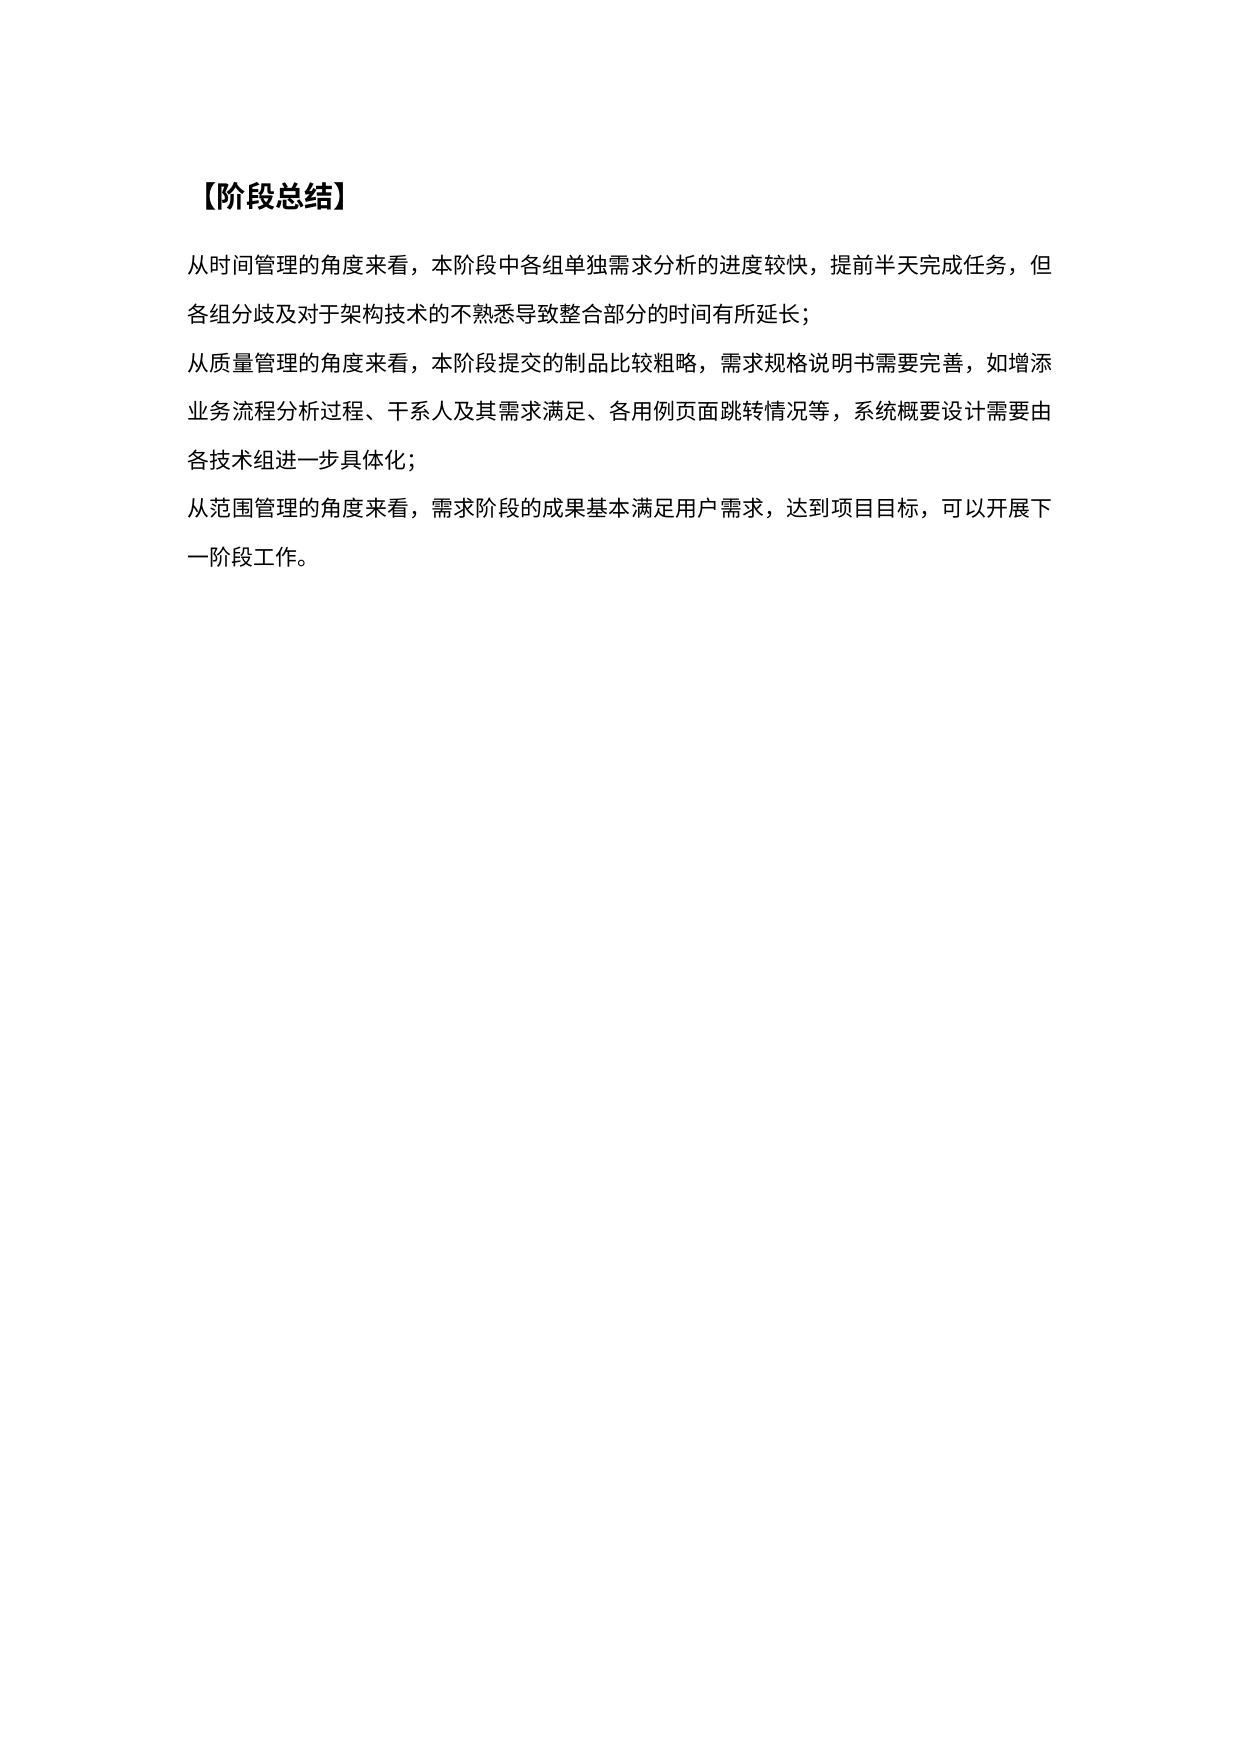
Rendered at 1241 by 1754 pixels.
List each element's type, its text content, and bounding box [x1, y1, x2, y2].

text 从时间管理的角度来看，本阶段中各组单独需求分析的进度较快，提前半天完成任务，但各组分歧及对于架构技术的不熟悉导致整合部分的时间有所延长； [187, 248, 1053, 329]
text 从范围管理的角度来看，需求阶段的成果基本满足用户需求，达到项目目标，可以开展下一阶段工作。 [187, 491, 1053, 572]
text 【阶段总结】 [187, 162, 1053, 227]
text 从质量管理的角度来看，本阶段提交的制品比较粗略，需求规格说明书需要完善，如增添业务流程分析过程、干系人及其需求满足、各用例页面跳转情况等，系统概要设计需要由各技术组进一步具体化； [187, 345, 1053, 475]
